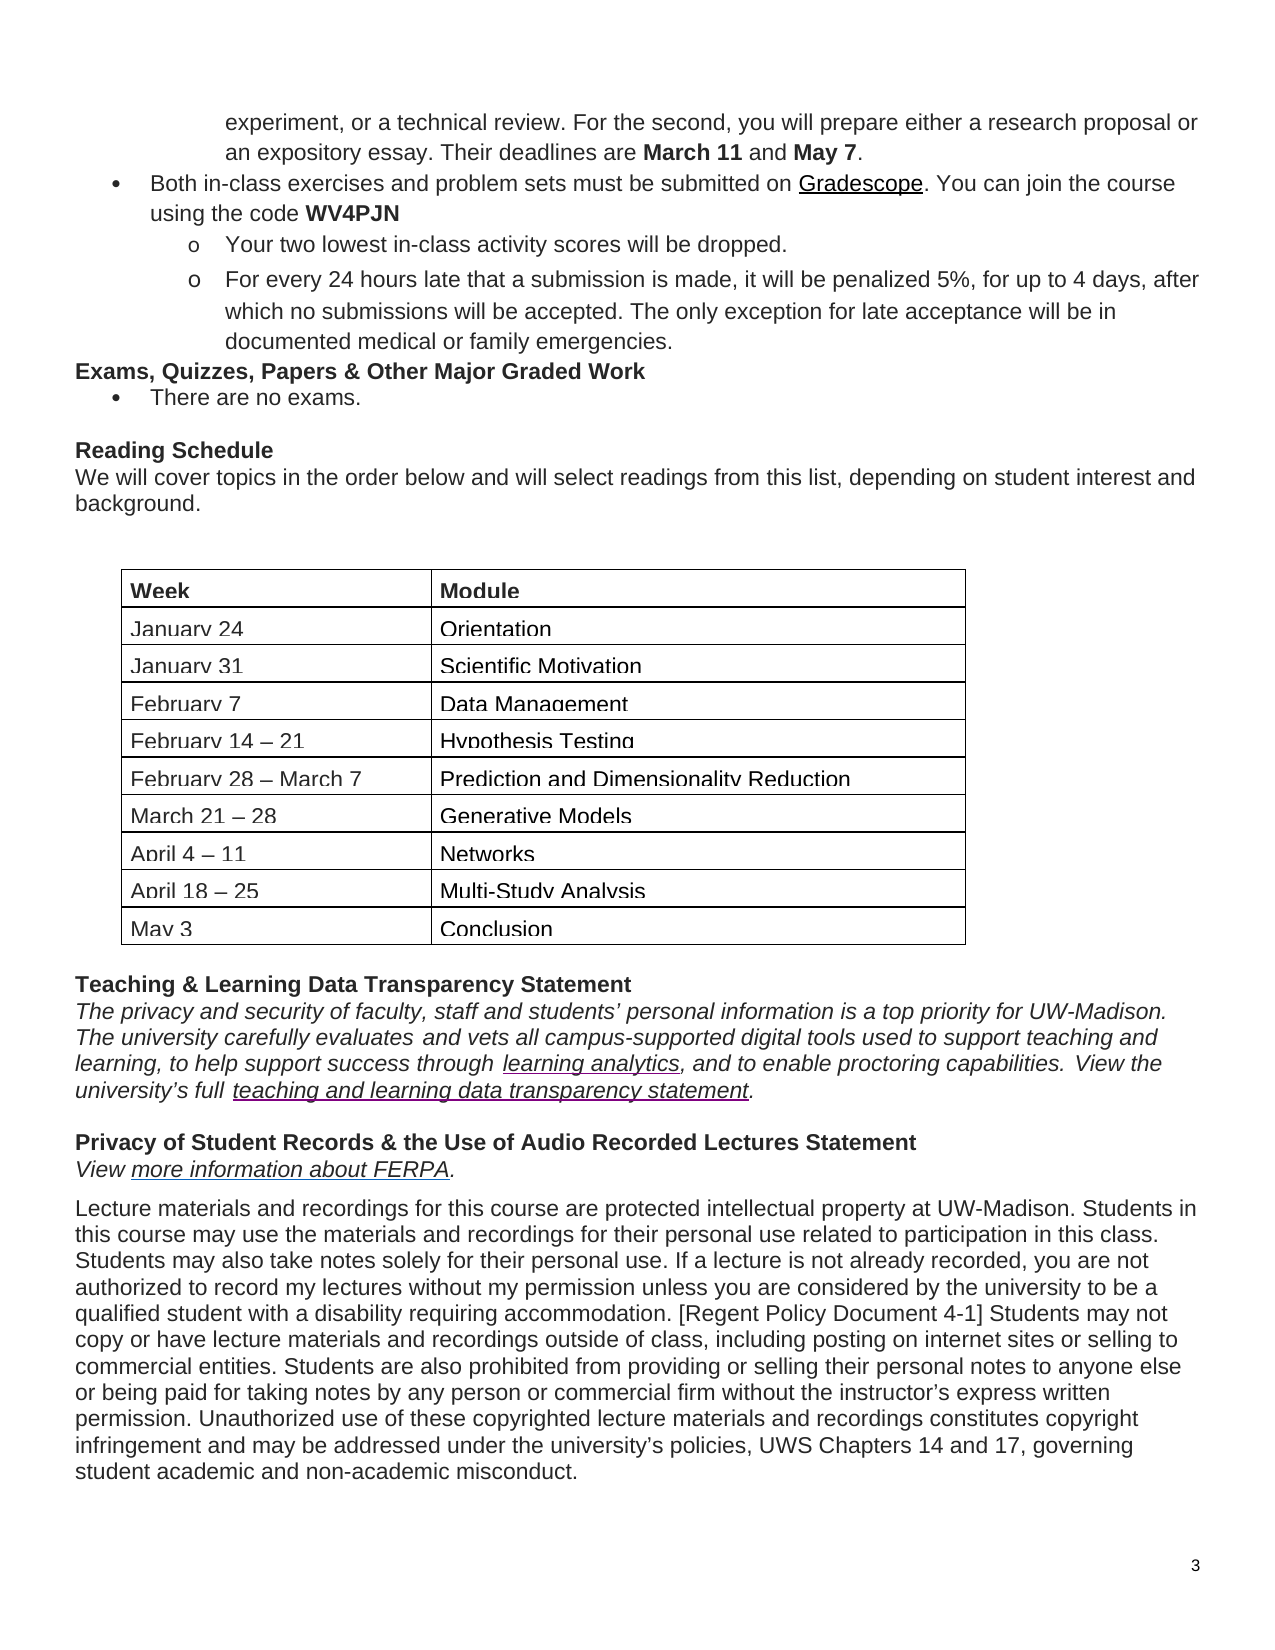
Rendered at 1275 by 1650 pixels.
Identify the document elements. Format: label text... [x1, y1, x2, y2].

table_cell February 7 [122, 683, 431, 719]
text Privacy of Student Records & the Use of Audio Recorded Lectures Statement [75, 1129, 1200, 1156]
table_header Week [122, 570, 431, 606]
table_cell Networks [432, 833, 965, 869]
table_cell February 28 – March 7 [122, 758, 431, 794]
text View more information about FERPA. [75, 1156, 1200, 1182]
table_header Module [432, 570, 965, 606]
table_cell Generative Models [432, 795, 965, 831]
table_cell Prediction and Dimensionality Reduction [432, 758, 965, 794]
table_cell February 14 – 21 [122, 720, 431, 756]
table_cell January 24 [122, 608, 431, 644]
table_cell Data Management [432, 683, 965, 719]
table_cell May 3 [122, 908, 431, 944]
text Reading Schedule [75, 437, 1200, 463]
list For every 24 hours late that a submission is made, it will be penalized 5%, for up to 4 days, after which no submissions will be accepted. The only exception for late acceptance will be in documented medical or family emergencies. [187, 262, 1200, 354]
list Both in-class exercises and problem sets must be submitted on Gradescope. You can join the course using the code WV4PJN [112, 169, 1200, 226]
text Lecture materials and recordings for this course are protected intellectual property at UW-Madison. Students in this course may use the materials and recordings for their personal use related to participation in this class. Students may also take notes solely for their personal use. If a lecture is not already recorded, you are not authorized to record my lectures without my permission unless you are considered by the university to be a qualified student with a disability requiring accommodation. [Regent Policy Document 4-1] Students may not copy or have lecture materials and recordings outside of class, including posting on internet sites or selling to commercial entities. Students are also prohibited from providing or selling their personal notes to anyone else or being paid for taking notes by any person or commercial firm without the instructor’s express written permission. Unauthorized use of these copyrighted lecture materials and recordings constitutes copyright infringement and may be addressed under the university’s policies, UWS Chapters 14 and 17, governing student academic and non-academic misconduct. [75, 1194, 1200, 1484]
table_cell January 31 [122, 645, 431, 681]
list Your two lowest in-class activity scores will be dropped. [187, 230, 1200, 258]
text The privacy and security of faculty, staff and students’ personal information is a top priority for UW-Madison. The university carefully evaluates and vets all campus-supported digital tools used to support teaching and learning, to help support success through learning analytics, and to enable proctoring capabilities. View the university’s full teaching and learning data transparency statement. [75, 998, 1200, 1103]
table_cell Orientation [432, 608, 965, 644]
table_cell April 18 – 25 [122, 870, 431, 906]
list There are no exams. [112, 384, 1200, 411]
table_cell April 4 – 11 [122, 833, 431, 869]
table_cell Scientific Motivation [432, 645, 965, 681]
text Teaching & Learning Data Transparency Statement [75, 971, 1200, 998]
table_cell March 21 – 28 [122, 795, 431, 831]
text We will cover topics in the order below and will select readings from this list, depending on student interest and background. [75, 463, 1200, 516]
table_cell Conclusion [432, 908, 965, 944]
table_cell Hypothesis Testing [432, 720, 965, 756]
table_cell Multi-Study Analysis [432, 870, 965, 906]
text Exams, Quizzes, Papers & Other Major Graded Work [75, 358, 1200, 384]
